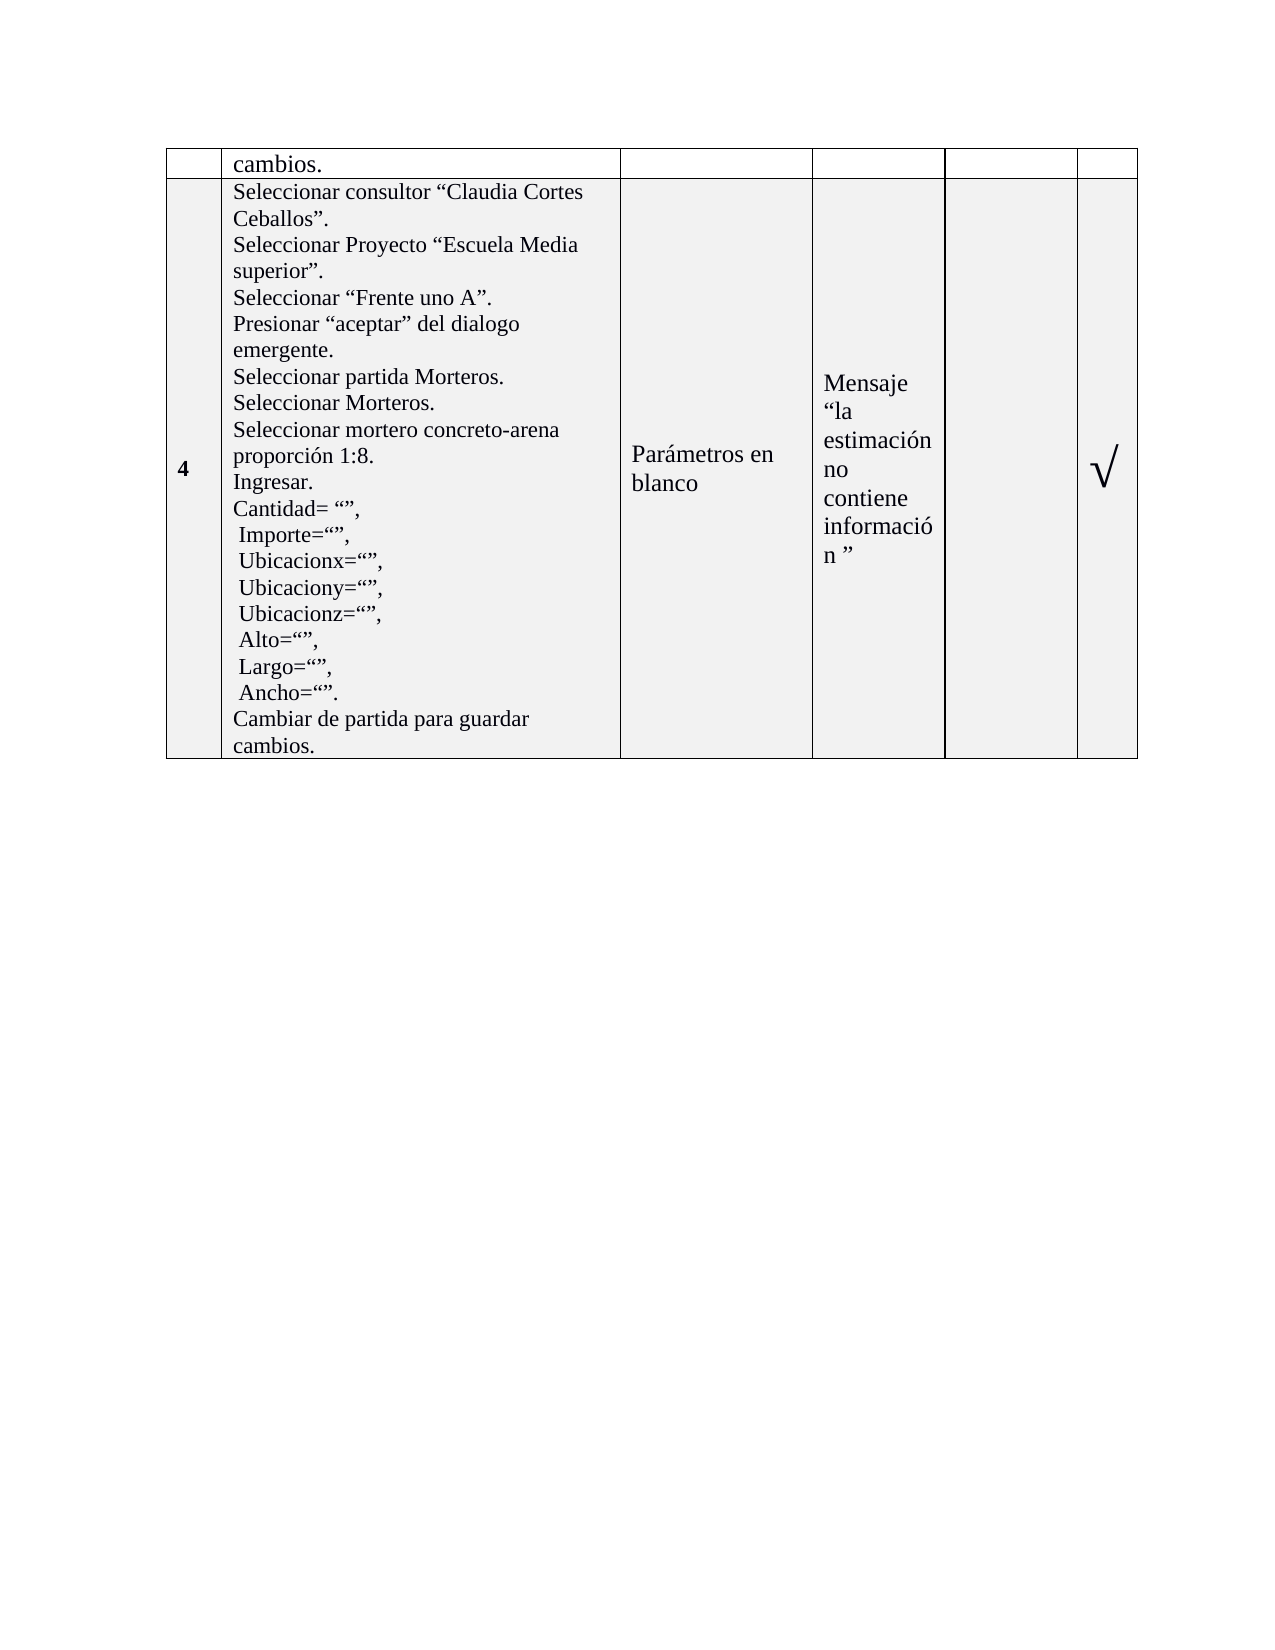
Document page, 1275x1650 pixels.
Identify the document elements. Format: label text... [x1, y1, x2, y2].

table_cell √ [1078, 149, 1137, 177]
table_cell √ [1078, 179, 1137, 758]
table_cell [813, 149, 944, 177]
table_cell 4 [167, 179, 221, 758]
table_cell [222, 149, 620, 177]
table_cell Seleccionar consultor “Claudia Cortes Ceballos”. Seleccionar Proyecto “Escuela Media superior”. Seleccionar “Frente uno A”. Presionar “aceptar” del dialogo emergente. Seleccionar partida Morteros. Seleccionar Morteros. Seleccionar mortero concreto-arena proporción 1:8. Ingresar. Cantidad= “”, Importe=“”, Ubicacionx=“”, Ubicaciony=“”, Ubicacionz=“”, Alto=“”, Largo=“”, Ancho=“”. Cambiar de partida para guardar cambios. [222, 179, 620, 758]
table_cell Mensaje “la estimación no contiene información ” [813, 179, 944, 758]
table_cell Parámetros en blanco [621, 179, 812, 758]
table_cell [621, 149, 812, 177]
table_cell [946, 149, 1077, 177]
table_cell 3 [167, 149, 221, 177]
table_cell [946, 179, 1077, 758]
